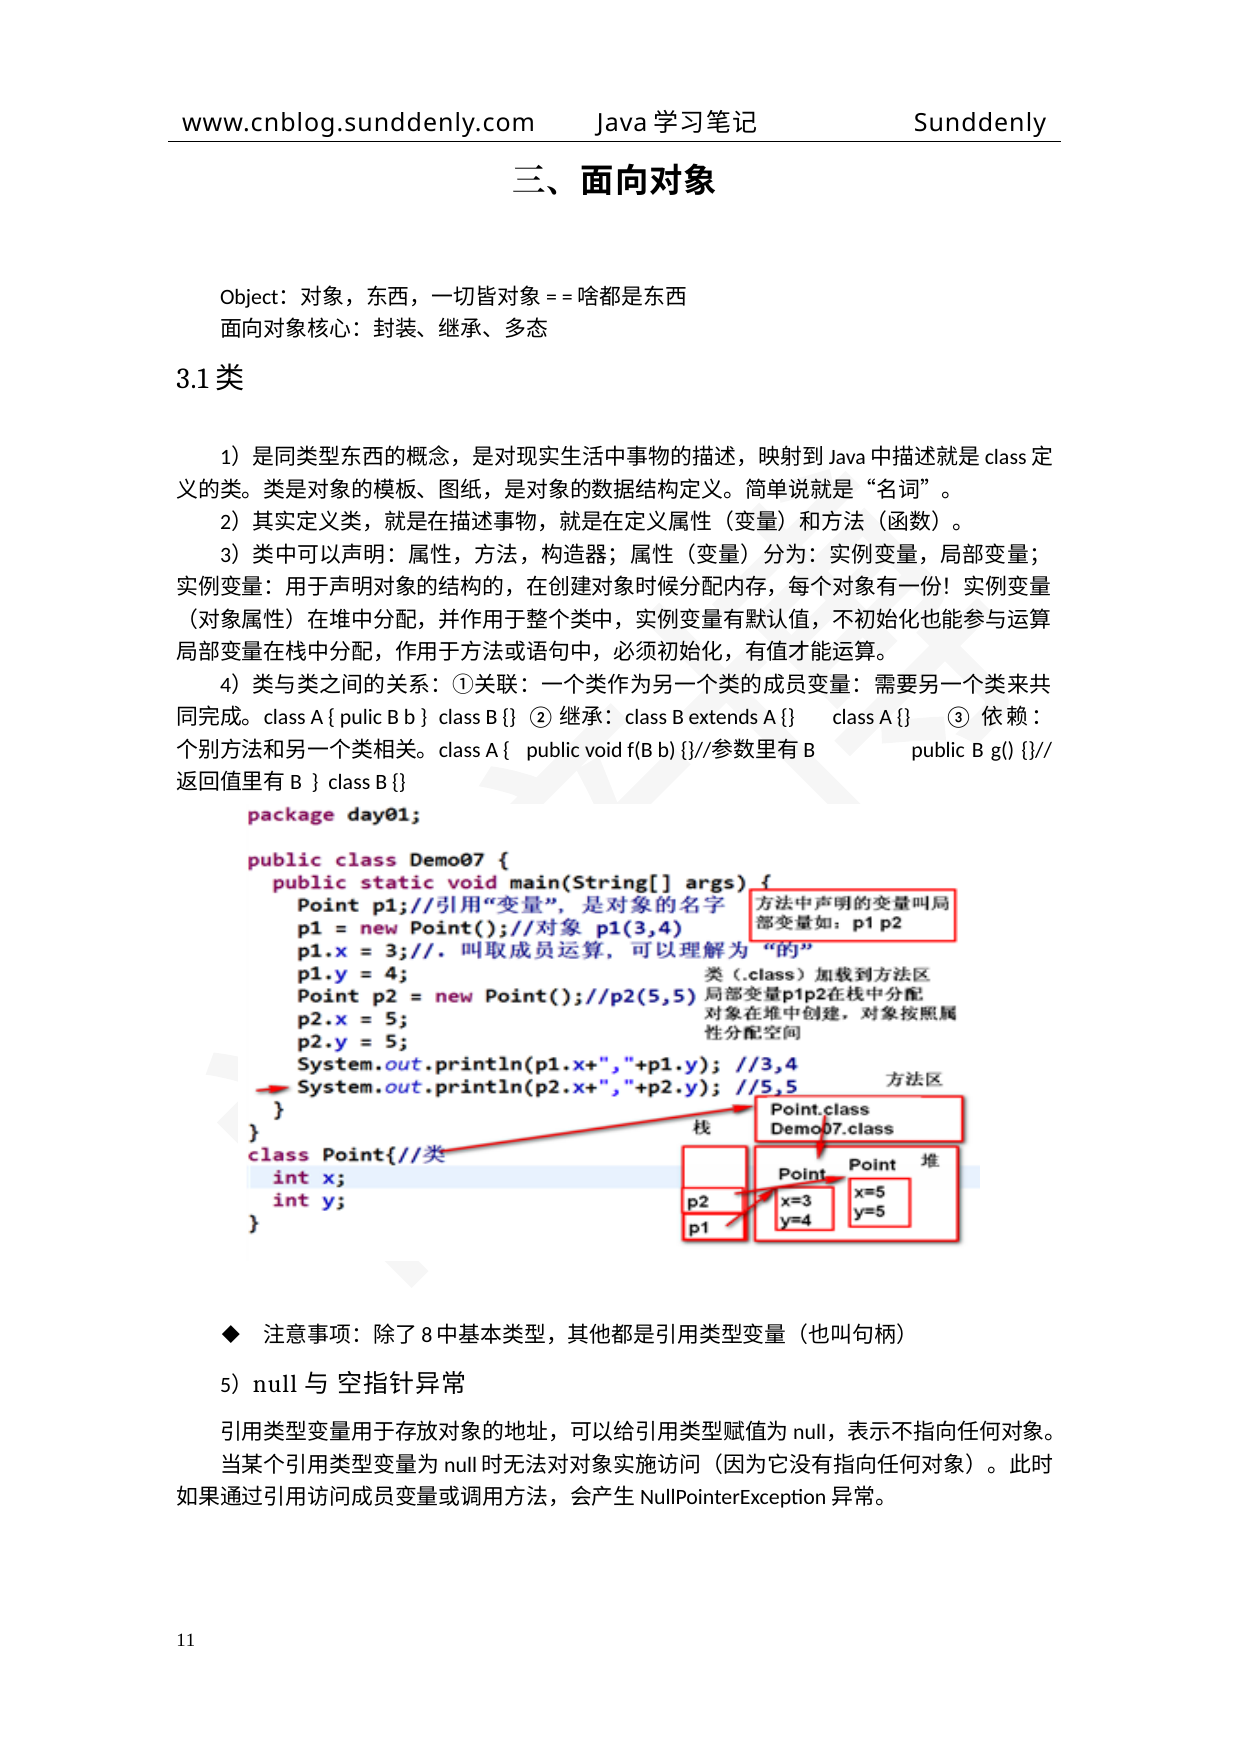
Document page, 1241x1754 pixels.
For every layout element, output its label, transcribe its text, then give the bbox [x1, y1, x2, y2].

subtitle 面向对象 [176, 146, 1053, 211]
subtitle 3.1类 [176, 343, 1053, 408]
picture [238, 804, 980, 1261]
list 类与类之间的关系：①关联：一个类作为另一个类的成员变量：需要另一个类来共同完成。class A { pulic B b } class B {} ②继承：class B extends A {} class A {} ③依赖：个别方法和另一个类相关。class A { public void f(B b) {}//参数里有B public B g() {}//返回值里有B } class B {} [176, 666, 1053, 796]
list 类中可以声明：属性，方法，构造器；属性（变量）分为：实例变量，局部变量；实例变量：用于声明对象的结构的，在创建对象时候分配内存，每个对象有一份！实例变量（对象属性）在堆中分配，并作用于整个类中，实例变量有默认值，不初始化也能参与运算；局部变量在栈中分配，作用于方法或语句中，必须初始化，有值才能运算。 [176, 536, 1053, 666]
text 引用类型变量用于存放对象的地址，可以给引用类型赋值为null，表示不指向任何对象。 [176, 1414, 1053, 1446]
text 当某个引用类型变量为null时无法对对象实施访问（因为它没有指向任何对象）。此时，如果通过引用访问成员变量或调用方法，会产生NullPointerException 异常。 [176, 1446, 1053, 1511]
text 5）null 与 空指针异常 [176, 1349, 1053, 1414]
text 面向对象核心：封装、继承、多态 [176, 311, 1053, 343]
text Object：对象，东西，一切皆对象 = = 啥都是东西 [176, 278, 1053, 311]
list 注意事项：除了8中基本类型，其他都是引用类型变量（也叫句柄） [220, 1316, 1053, 1349]
list 其实定义类，就是在描述事物，就是在定义属性（变量）和方法（函数）。 [176, 504, 1053, 536]
list 是同类型东西的概念，是对现实生活中事物的描述，映射到Java中描述就是class定义的类。类是对象的模板、图纸，是对象的数据结构定义。简单说就是“名词”。 [176, 439, 1053, 504]
